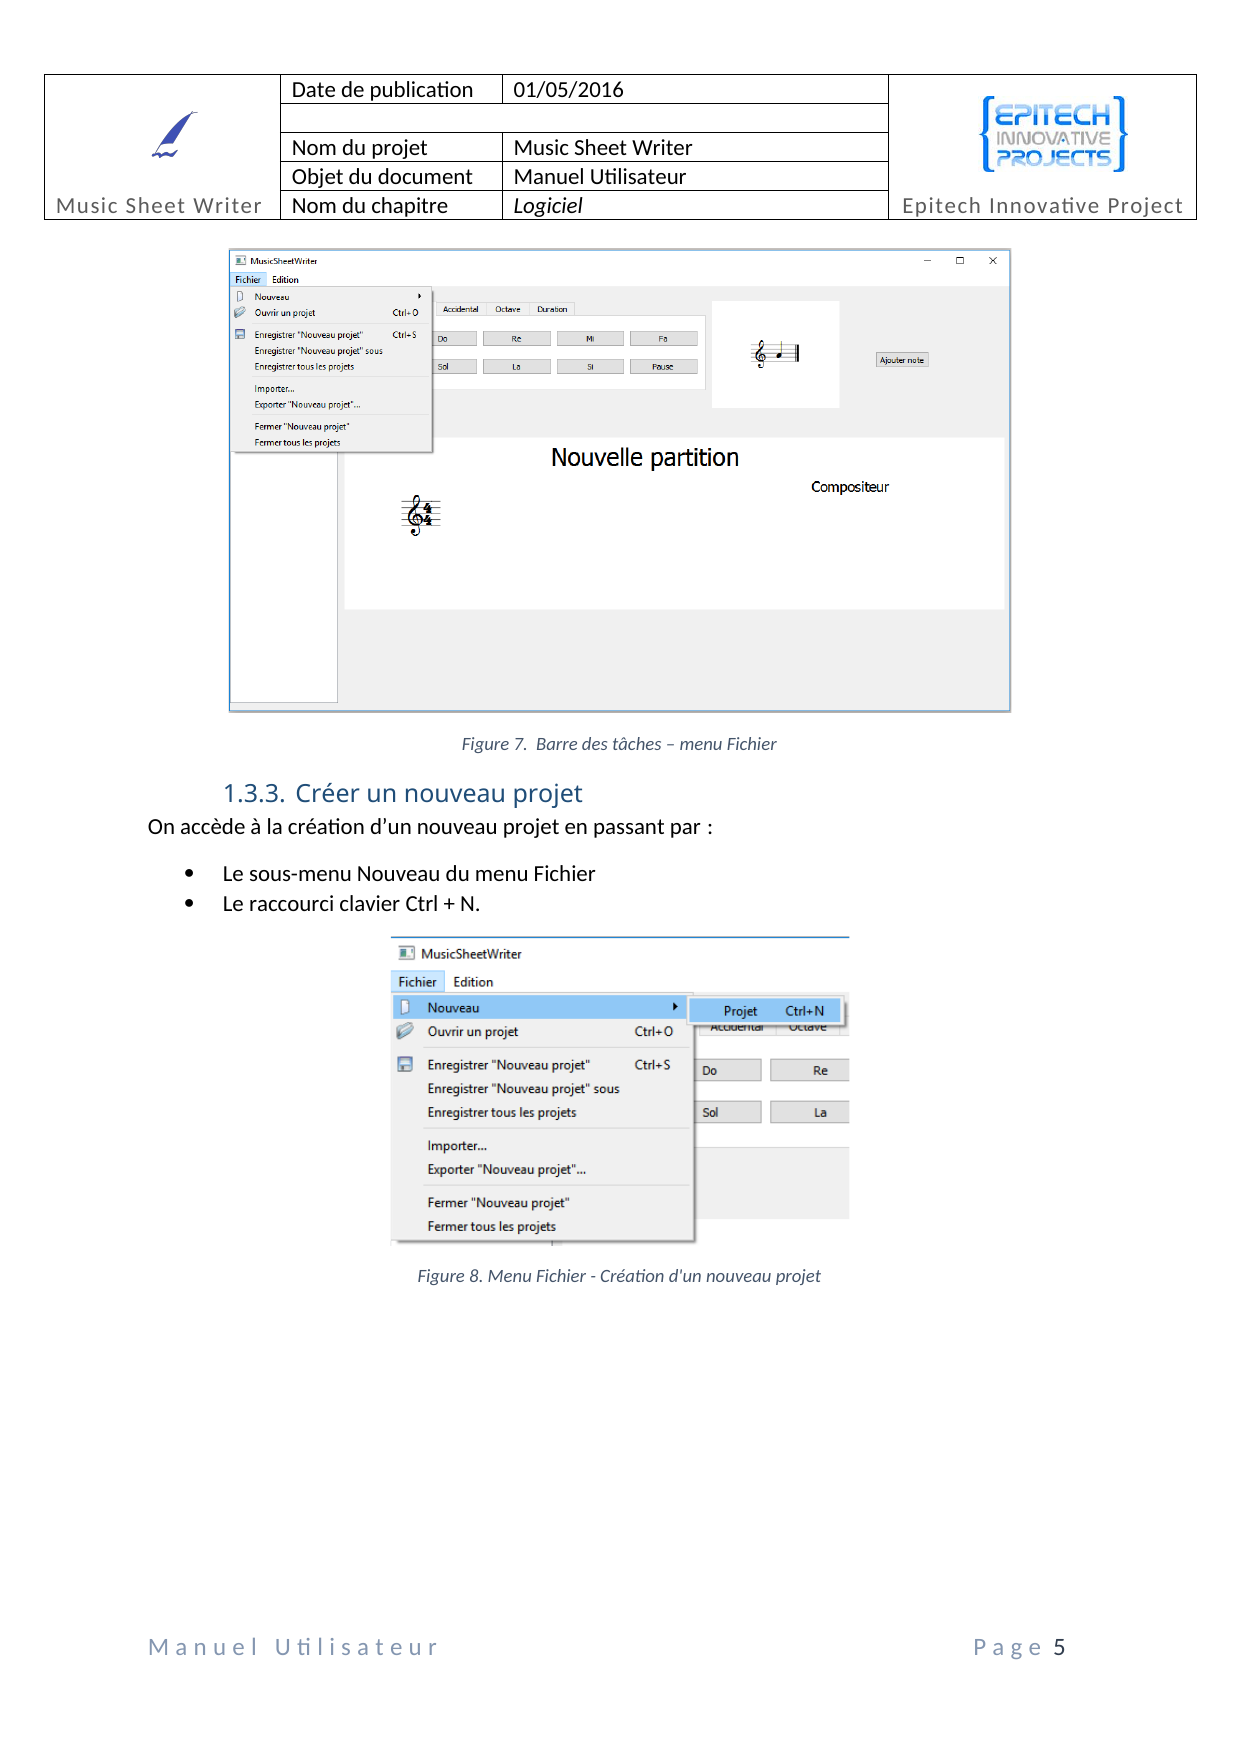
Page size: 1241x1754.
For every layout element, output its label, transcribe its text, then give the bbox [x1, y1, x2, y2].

list Le sous-menu Nouveau du menu Fichier [185, 859, 1093, 887]
picture [978, 96, 1128, 172]
picture [390, 936, 850, 1246]
list Le raccourci clavier Ctrl + N. [185, 889, 1093, 917]
picture [228, 248, 1012, 713]
picture [123, 83, 226, 186]
text On accède à la création d’un nouveau projet en passant par : [148, 812, 1093, 840]
subtitle Créer un nouveau projet [223, 776, 1093, 809]
